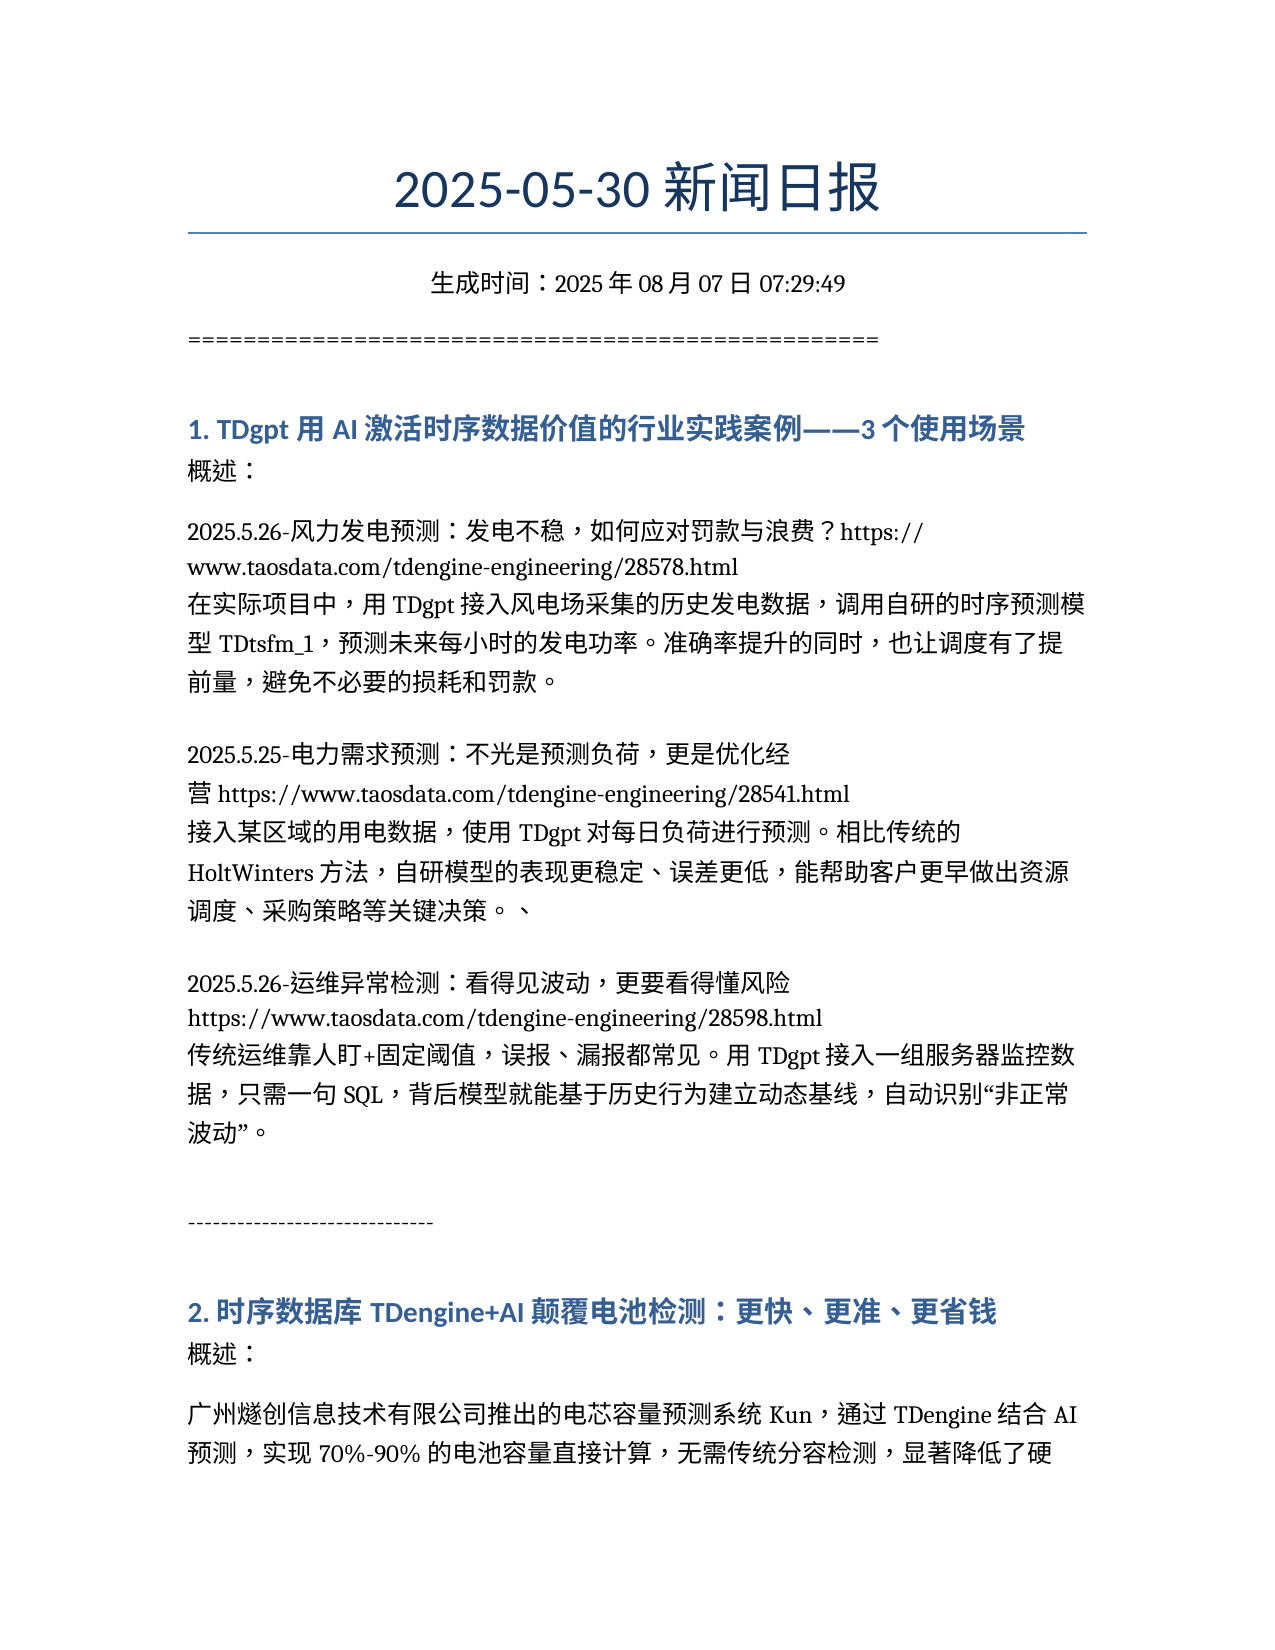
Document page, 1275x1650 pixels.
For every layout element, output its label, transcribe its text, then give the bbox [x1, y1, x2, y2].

text 2025.5.26-风力发电预测：发电不稳，如何应对罚款与浪费？https://www.taosdata.com/tdengine-engineering/28578.html 在实际项目中，用TDgpt 接入风电场采集的历史发电数据，调用自研的时序预测模型 TDtsfm_1，预测未来每小时的发电功率。准确率提升的同时，也让调度有了提前量，避免不必要的损耗和罚款。 2025.5.25-电力需求预测：不光是预测负荷，更是优化经营https://www.taosdata.com/tdengine-engineering/28541.html 接入某区域的用电数据，使用 TDgpt 对每日负荷进行预测。相比传统的 HoltWinters 方法，自研模型的表现更稳定、误差更低，能帮助客户更早做出资源调度、采购策略等关键决策。、 2025.5.26-运维异常检测：看得见波动，更要看得懂风险 https://www.taosdata.com/tdengine-engineering/28598.html 传统运维靠人盯+固定阈值，误报、漏报都常见。用 TDgpt 接入一组服务器监控数据，只需一句 SQL，背后模型就能基于历史行为建立动态基线，自动识别“非正常波动”。 [187, 514, 1087, 1183]
text ================================================== [187, 325, 1087, 354]
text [187, 1397, 1087, 1470]
subtitle 2. 时序数据库 TDengine+AI 颠覆电池检测：更快、更准、更省钱 [187, 1291, 1087, 1331]
subtitle 1. TDgpt 用 AI 激活时序数据价值的行业实践案例——3个使用场景 [187, 408, 1087, 448]
text 概述： [187, 1337, 1087, 1371]
title 2025-05-30 新闻日报 [187, 150, 1087, 234]
text 概述： [187, 454, 1087, 488]
text 生成时间：2025年08月07日 07:29:49 [187, 265, 1087, 299]
text ------------------------------ [187, 1208, 1087, 1237]
